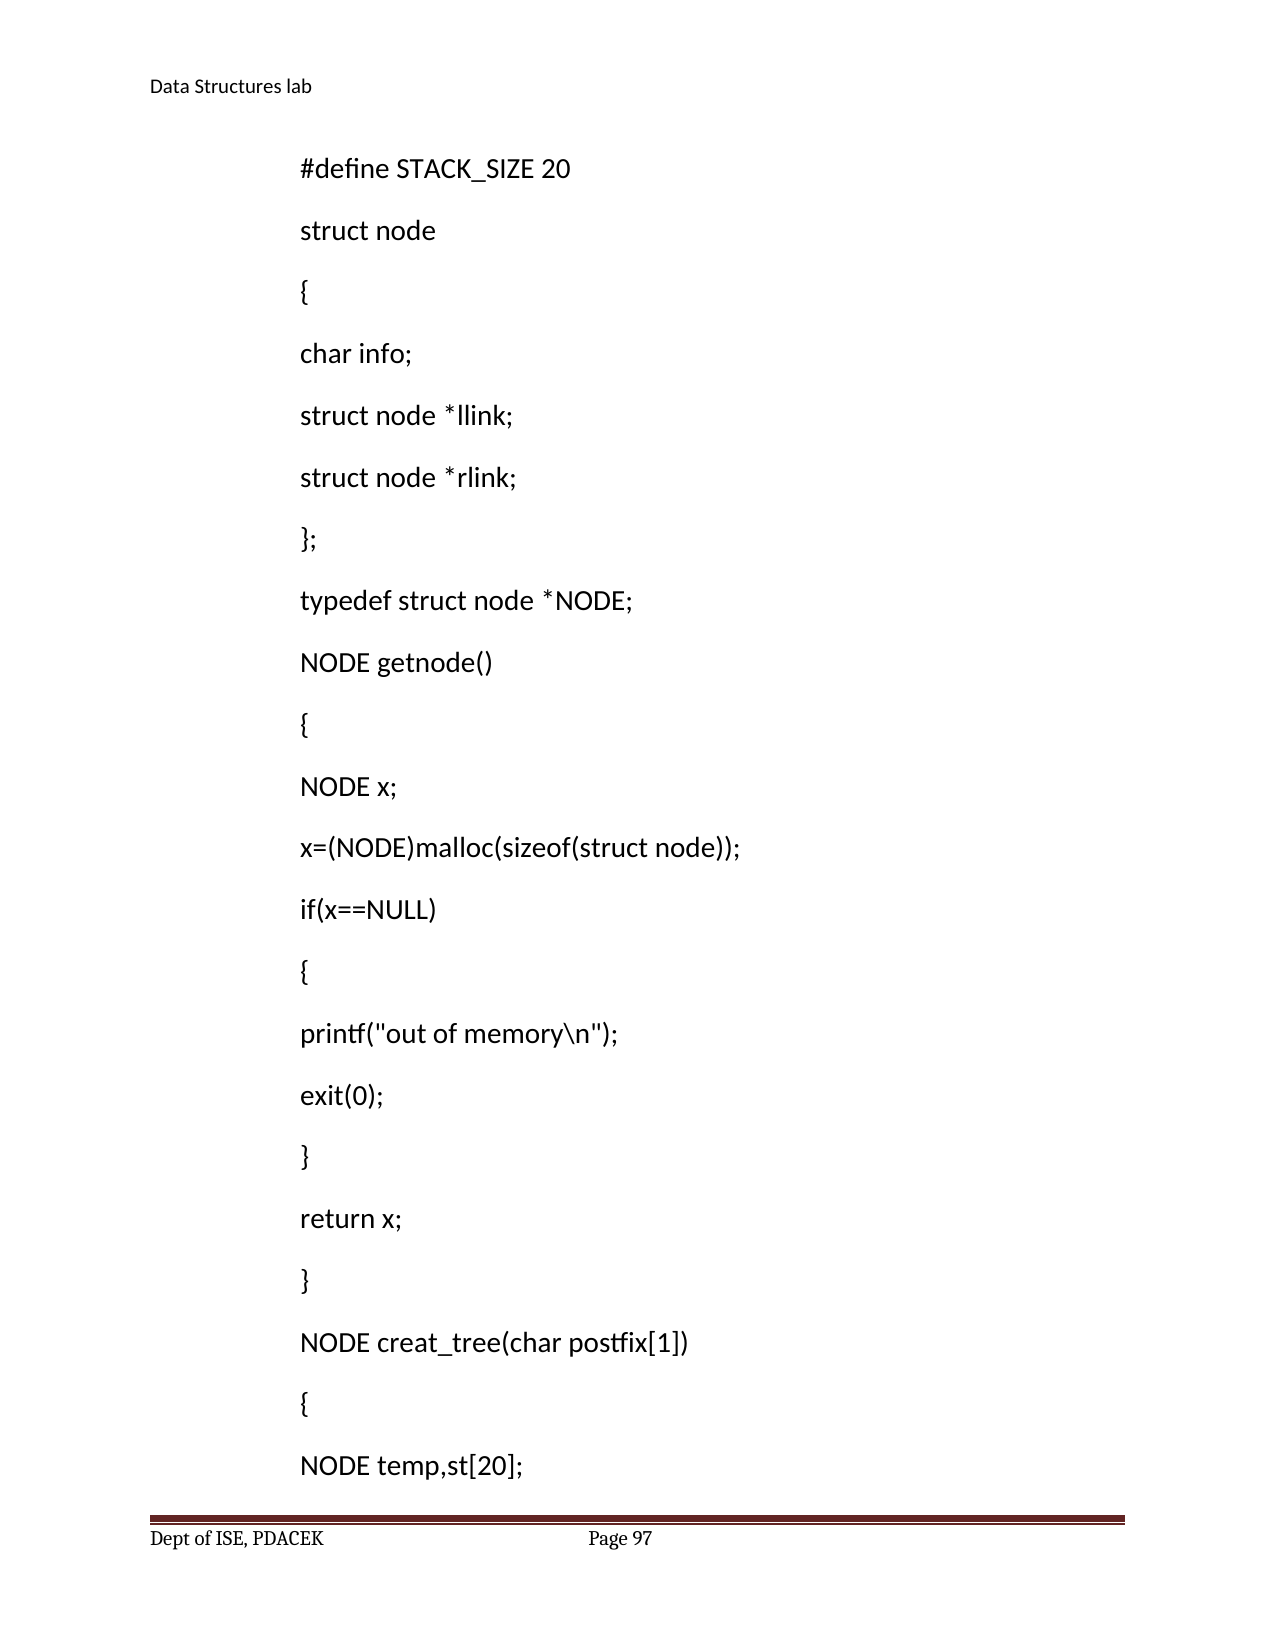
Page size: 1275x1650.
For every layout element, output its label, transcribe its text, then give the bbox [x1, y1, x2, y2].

text NODE temp,st[20]; [225, 1447, 1125, 1483]
text }; [225, 521, 1125, 556]
text NODE creat_tree(char postfix[1]) [225, 1324, 1125, 1359]
text NODE x; [225, 768, 1125, 803]
text struct node *llink; [225, 397, 1125, 433]
text typedef struct node *NODE; [225, 582, 1125, 618]
text if(x==NULL) [225, 891, 1125, 927]
text } [225, 1138, 1125, 1174]
text printf("out of memory\n"); [225, 1015, 1125, 1050]
text { [225, 953, 1125, 989]
text } [225, 1262, 1125, 1297]
text exit(0); [225, 1077, 1125, 1112]
text char info; [225, 335, 1125, 371]
text #define STACK_SIZE 20 [225, 150, 1125, 186]
text { [225, 706, 1125, 742]
text x=(NODE)malloc(sizeof(struct node)); [225, 829, 1125, 865]
text return x; [225, 1200, 1125, 1236]
text struct node [225, 212, 1125, 247]
text NODE getnode() [225, 644, 1125, 680]
text { [225, 273, 1125, 309]
text { [225, 1385, 1125, 1421]
text struct node *rlink; [225, 459, 1125, 494]
